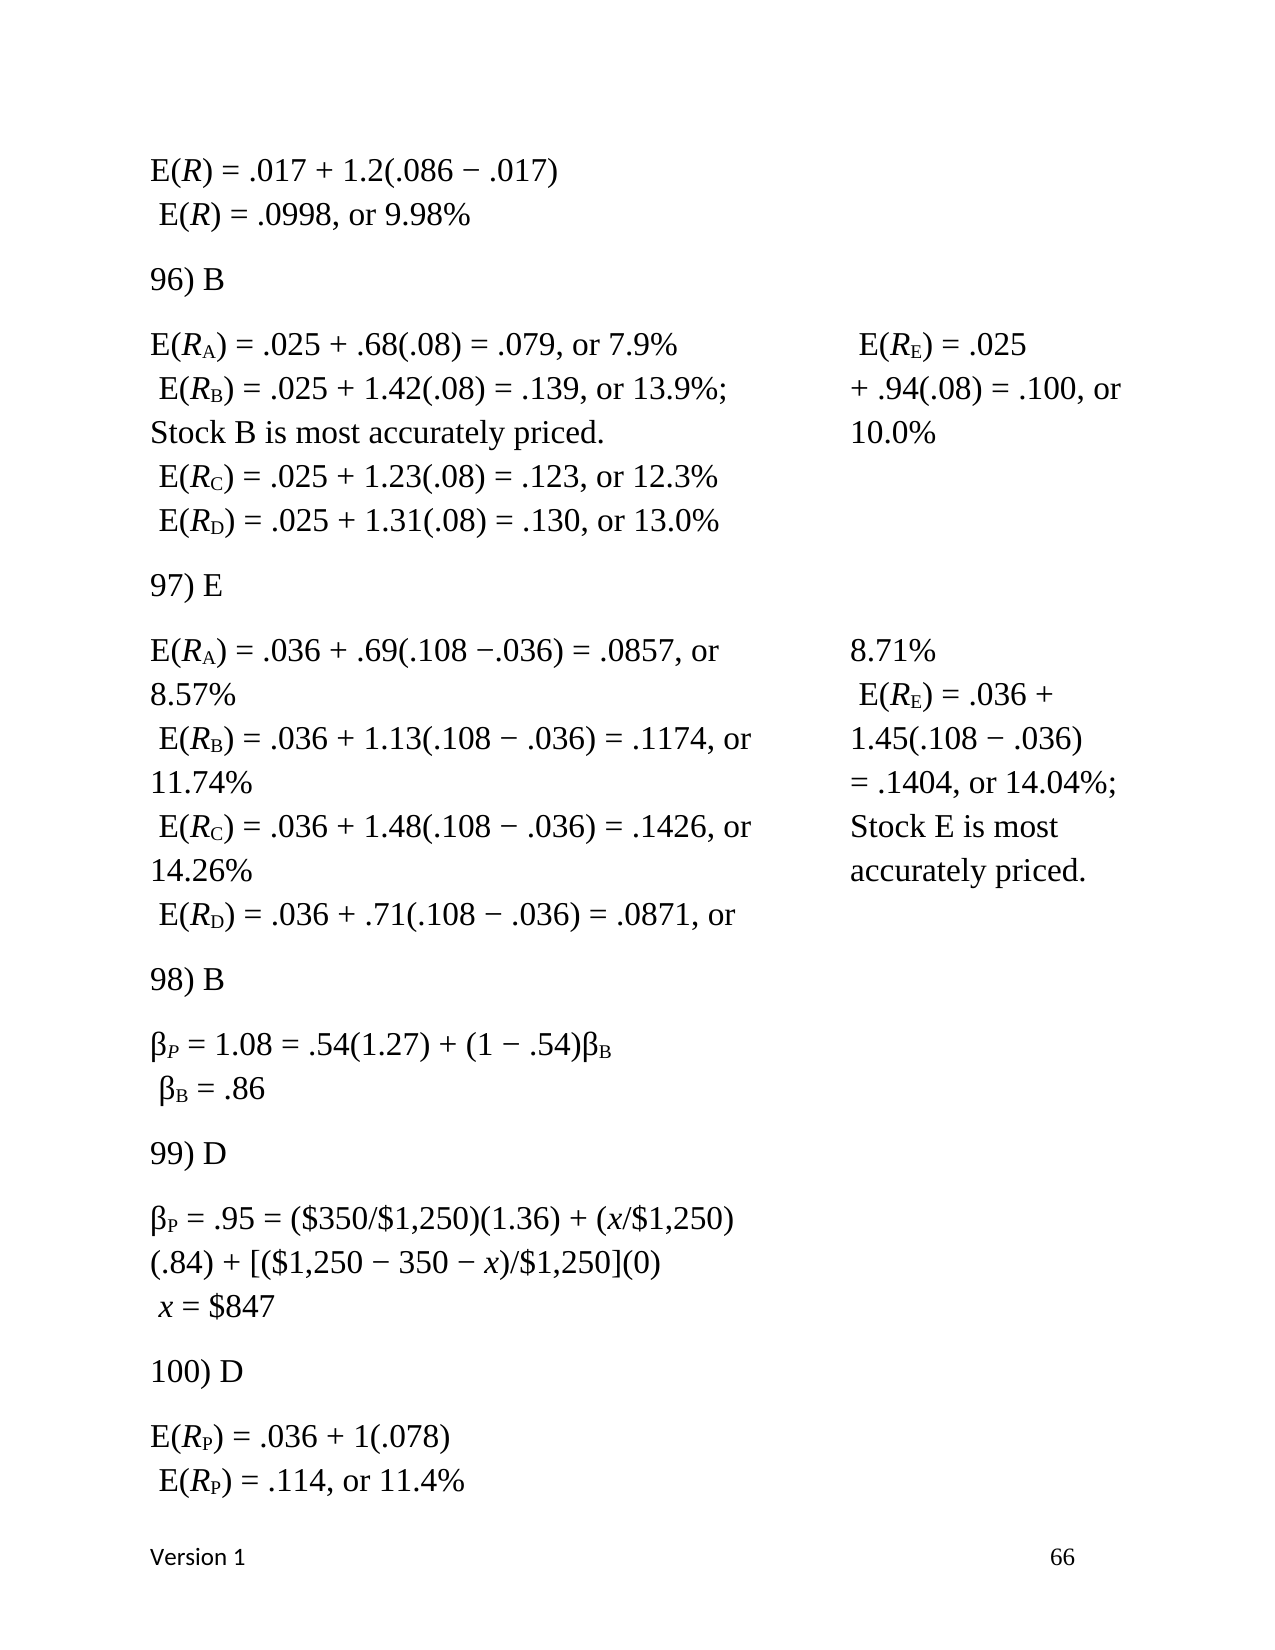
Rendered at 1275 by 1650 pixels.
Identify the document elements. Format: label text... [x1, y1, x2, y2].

text E(RA) = .036 + .69(.108 −.036) = .0857, or 8.57% E(RB) = .036 + 1.13(.108 − .036) = .1174, or 11.74% E(RC) = .036 + 1.48(.108 − .036) = .1426, or 14.26% E(RD) = .036 + .71(.108 − .036) = .0871, or 8.71% E(RE) = .036 + 1.45(.108 − .036) = .1404, or 14.04%; Stock E is most accurately priced. [850, 630, 1125, 888]
text E(RA) = .025 + .68(.08) = .079, or 7.9% E(RB) = .025 + 1.42(.08) = .139, or 13.9%; Stock B is most accurately priced. E(RC) = .025 + 1.23(.08) = .123, or 12.3% E(RD) = .025 + 1.31(.08) = .130, or 13.0% E(RE) = .025 + .94(.08) = .100, or 10.0% [850, 324, 1125, 450]
text βP = .95 = ($350/$1,250)(1.36) + (x/$1,250)(.84) + [($1,250 − 350 − x)/$1,250](0) x = $847 [150, 1198, 775, 1324]
text E(RA) = .025 + .68(.08) = .079, or 7.9% E(RB) = .025 + 1.42(.08) = .139, or 13.9%; Stock B is most accurately priced. E(RC) = .025 + 1.23(.08) = .123, or 12.3% E(RD) = .025 + 1.31(.08) = .130, or 13.0% E(RE) = .025 + .94(.08) = .100, or 10.0% [150, 324, 775, 538]
text 99) D [150, 1133, 775, 1171]
text 97) E [150, 565, 775, 603]
text E(RA) = .036 + .69(.108 −.036) = .0857, or 8.57% E(RB) = .036 + 1.13(.108 − .036) = .1174, or 11.74% E(RC) = .036 + 1.48(.108 − .036) = .1426, or 14.26% E(RD) = .036 + .71(.108 − .036) = .0871, or 8.71% E(RE) = .036 + 1.45(.108 − .036) = .1404, or 14.04%; Stock E is most accurately priced. [150, 630, 775, 933]
text 96) B [150, 259, 775, 297]
text 98) B [150, 959, 775, 997]
text E(R) = .017 + 1.2(.086 − .017) E(R) = .0998, or 9.98% [150, 150, 775, 232]
text βP = 1.08 = .54(1.27) + (1 − .54)βB βB = .86 [150, 1024, 775, 1106]
text E(RP) = .036 + 1(.078) E(RP) = .114, or 11.4% [150, 1416, 775, 1498]
text 100) D [150, 1351, 775, 1389]
